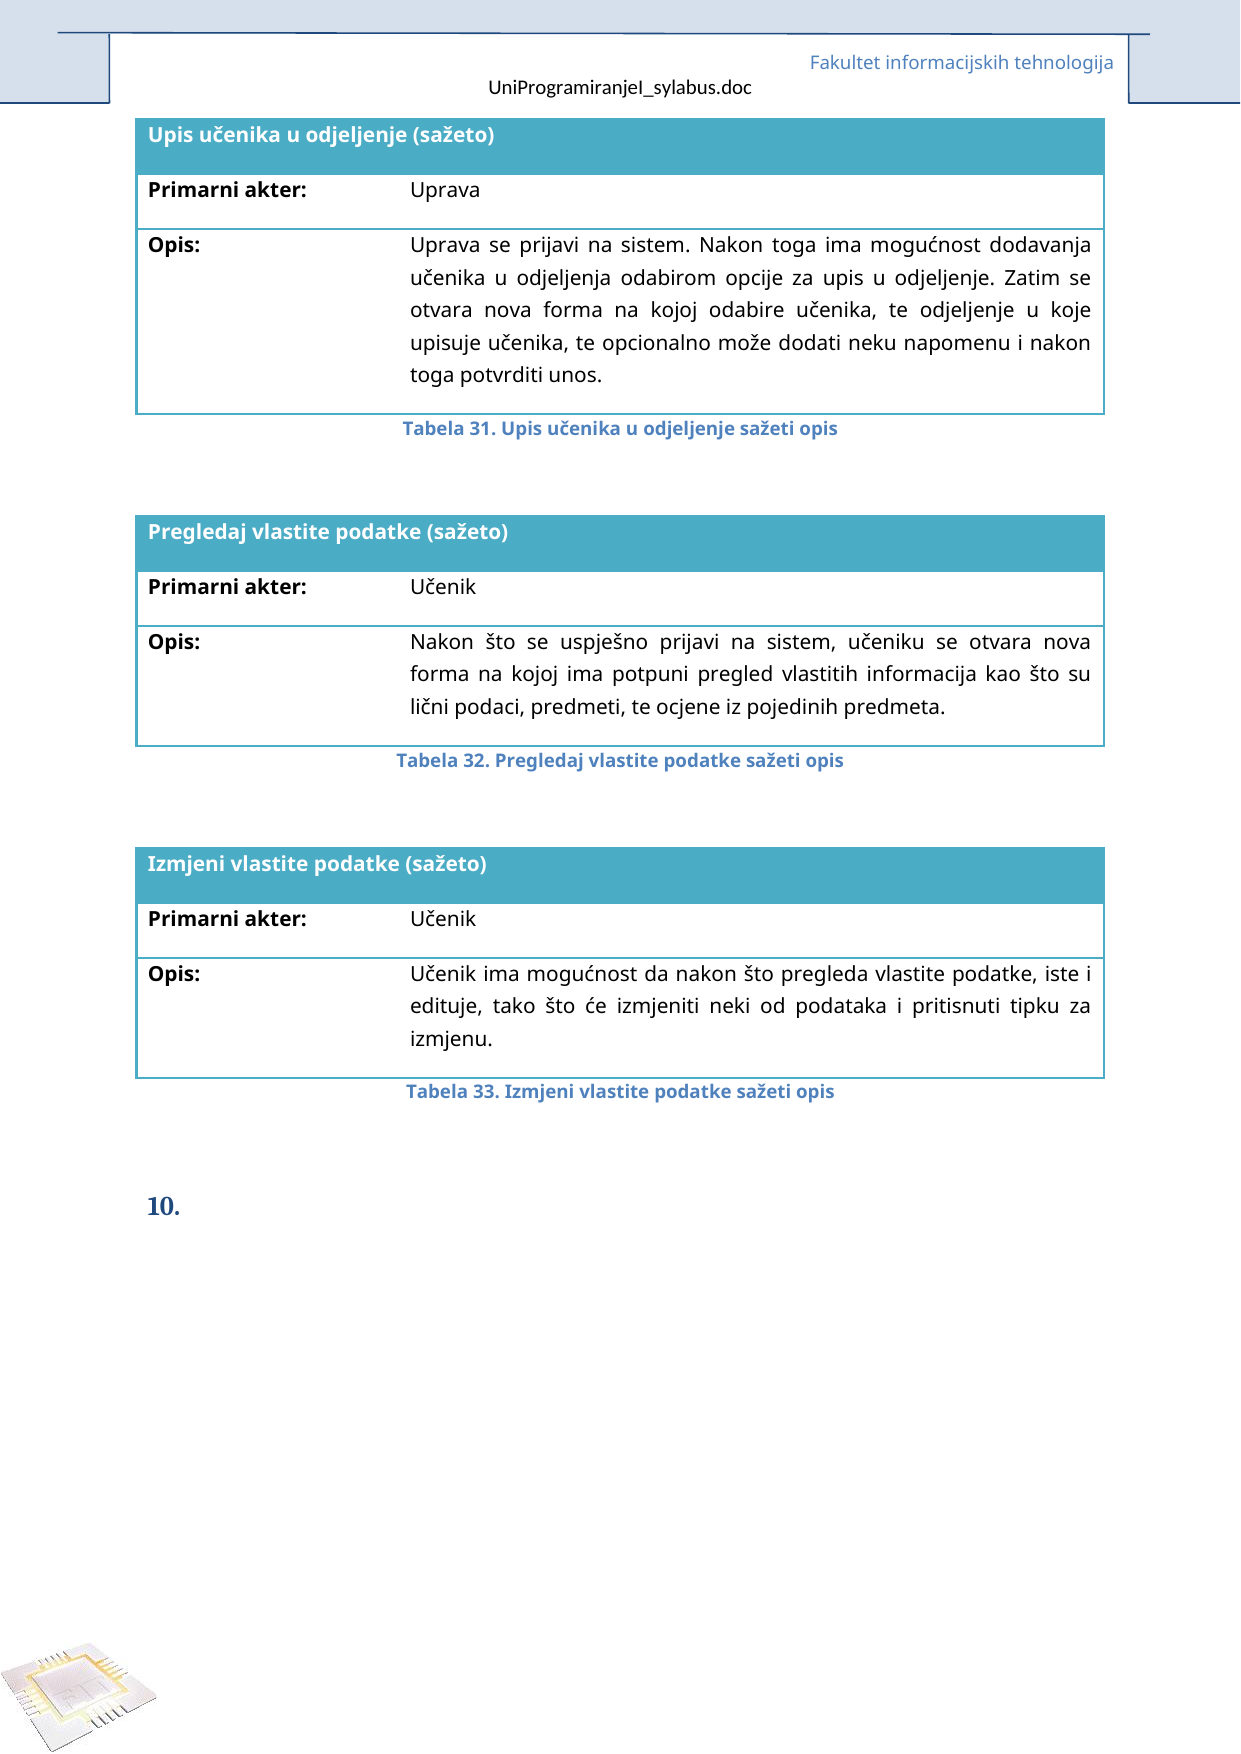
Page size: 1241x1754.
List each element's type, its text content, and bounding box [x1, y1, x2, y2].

table_cell Primarni akter: [138, 572, 398, 625]
table_cell Učenik [399, 904, 1103, 957]
picture [0, 1641, 156, 1752]
table_cell Opis: [138, 959, 398, 1077]
text Tabela 32. Pregledaj vlastite podatke sažeti opis [148, 747, 1092, 773]
table_header Upis učenika u odjeljenje (sažeto) [138, 120, 1103, 173]
table_cell Učenik [399, 572, 1103, 625]
table_header Izmjeni vlastite podatke (sažeto) [138, 849, 1103, 902]
table_cell Primarni akter: [138, 175, 398, 228]
table_header Pregledaj vlastite podatke (sažeto) [138, 517, 1103, 570]
table_cell Primarni akter: [138, 904, 398, 957]
text Tabela 33. Izmjeni vlastite podatke sažeti opis [148, 1079, 1092, 1104]
table_cell Opis: [138, 627, 398, 745]
table_cell Uprava se prijavi na sistem. Nakon toga ima mogućnost dodavanja učenika u odjeljenja odabirom opcije za upis u odjeljenje. Zatim se otvara nova forma na kojoj odabire učenika, te odjeljenje u koje upisuje učenika, te opcionalno može dodati neku napomenu i nakon toga potvrditi unos. [399, 230, 1103, 413]
text Tabela 31. Upis učenika u odjeljenje sažeti opis [148, 415, 1092, 441]
table_cell Učenik ima mogućnost da nakon što pregleda vlastite podatke, iste i edituje, tako što će izmjeniti neki od podataka i pritisnuti tipku za izmjenu. [399, 959, 1103, 1077]
table_cell Nakon što se uspješno prijavi na sistem, učeniku se otvara nova forma na kojoj ima potpuni pregled vlastitih informacija kao što su lični podaci, predmeti, te ocjene iz pojedinih predmeta. [399, 627, 1103, 745]
table_cell Opis: [138, 230, 398, 413]
table_cell Uprava [399, 175, 1103, 228]
